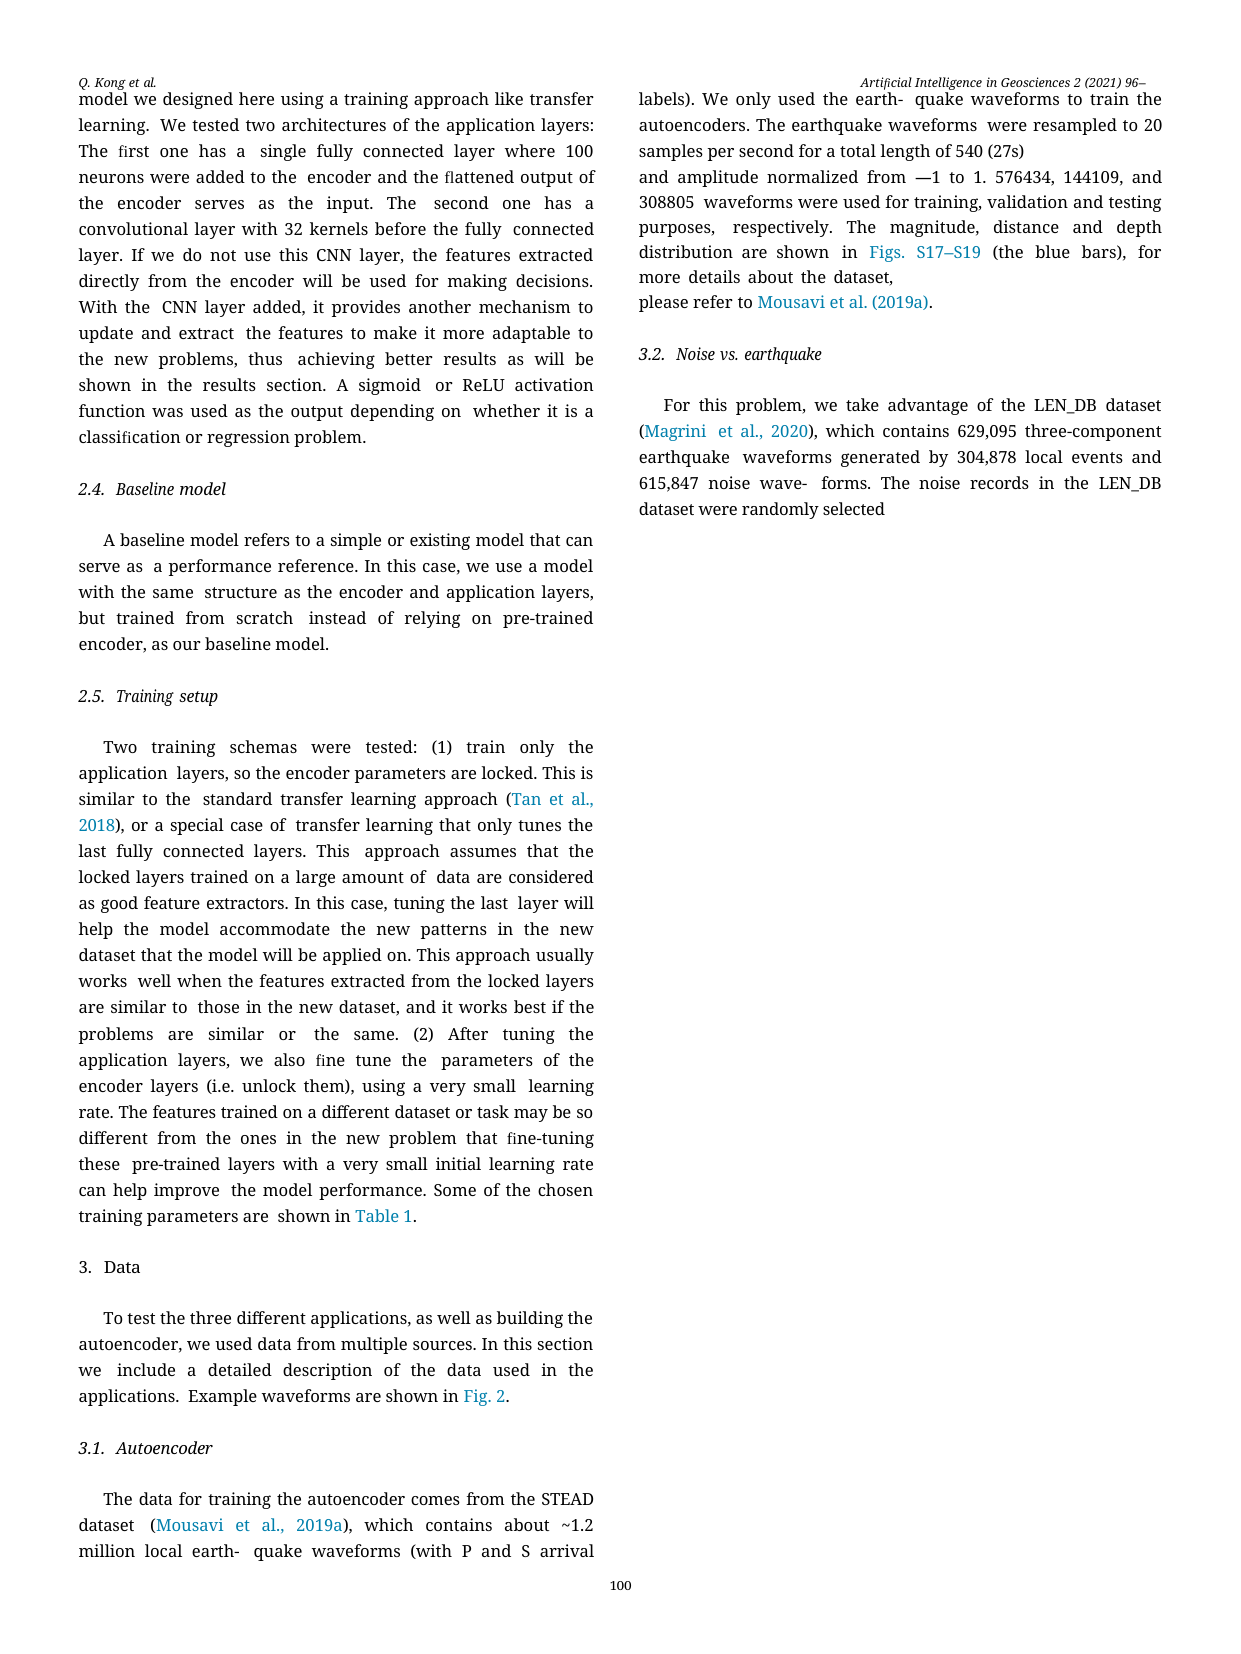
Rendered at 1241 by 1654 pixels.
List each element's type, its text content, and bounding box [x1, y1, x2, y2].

text To test the three different applications, as well as building the autoencoder, we used data from multiple sources. In this section we include a detailed description of the data used in the applications. Example waveforms are shown in Fig. 2. [78, 1307, 594, 1408]
text A baseline model refers to a simple or existing model that can serve as a performance reference. In this case, we use a model with the same structure as the encoder and application layers, but trained from scratch instead of relying on pre-trained encoder, as our baseline model. [78, 528, 594, 655]
picture [157, 1519, 161, 1529]
picture [200, 1522, 207, 1530]
text please refer to Mousavi et al. (2019a). [638, 291, 1173, 313]
picture [572, 796, 579, 804]
list Training setup [78, 684, 605, 707]
list Baseline model [78, 477, 605, 500]
list Noise vs. earthquake [638, 342, 1173, 365]
text The data for training the autoencoder comes from the STEAD dataset (Mousavi et al., 2019a), which contains about ~1.2 million local earth- quake waveforms (with P and S arrival labels). We only used the earth- quake waveforms to train the autoencoders. The earthquake waveforms were resampled to 20 samples per second for a total length of 540 (27s) [78, 1488, 594, 1563]
picture [741, 428, 748, 436]
picture [334, 1522, 341, 1530]
text model we designed here using a training approach like transfer learning. We tested two architectures of the application layers: The first one has a single fully connected layer where 100 neurons were added to the encoder and the flattened output of the encoder serves as the input. The second one has a convolutional layer with 32 kernels before the fully connected layer. If we do not use this CNN layer, the features extracted directly from the encoder will be used for making decisions. With the CNN layer added, it provides another mechanism to update and extract the features to make it more adaptable to the new problems, thus achieving better results as will be shown in the results section. A sigmoid or ReLU activation function was used as the output depending on whether it is a classification or regression problem. [78, 87, 594, 449]
list Data [78, 1256, 605, 1278]
text The data for training the autoencoder comes from the STEAD dataset (Mousavi et al., 2019a), which contains about ~1.2 million local earth- quake waveforms (with P and S arrival labels). We only used the earth- quake waveforms to train the autoencoders. The earthquake waveforms were resampled to 20 samples per second for a total length of 540 (27s) [638, 87, 1162, 162]
text and amplitude normalized from —1 to 1. 576434, 144109, and 308805 waveforms were used for training, validation and testing purposes, respectively. The magnitude, distance and depth distribution are shown in Figs. S17–S19 (the blue bars), for more details about the dataset, [638, 166, 1162, 288]
text For this problem, we take advantage of the LEN_DB dataset (Magrini et al., 2020), which contains 629,095 three-component earthquake waveforms generated by 304,878 local events and 615,847 noise wave- forms. The noise records in the LEN_DB dataset were randomly selected [638, 393, 1162, 520]
list Autoencoder [78, 1437, 605, 1460]
text Two training schemas were tested: (1) train only the application layers, so the encoder parameters are locked. This is similar to the standard transfer learning approach (Tan et al., 2018), or a special case of transfer learning that only tunes the last fully connected layers. This approach assumes that the locked layers trained on a large amount of data are considered as good feature extractors. In this case, tuning the last layer will help the model accommodate the new patterns in the new dataset that the model will be applied on. This approach usually works well when the features extracted from the locked layers are similar to those in the new dataset, and it works best if the problems are similar or the same. (2) After tuning the application layers, we also fine tune the parameters of the encoder layers (i.e. unlock them), using a very small learning rate. The features trained on a different dataset or task may be so different from the ones in the new problem that fine-tuning these pre-trained layers with a very small initial learning rate can help improve the model performance. Some of the chosen training parameters are shown in Table 1. [78, 736, 594, 1227]
